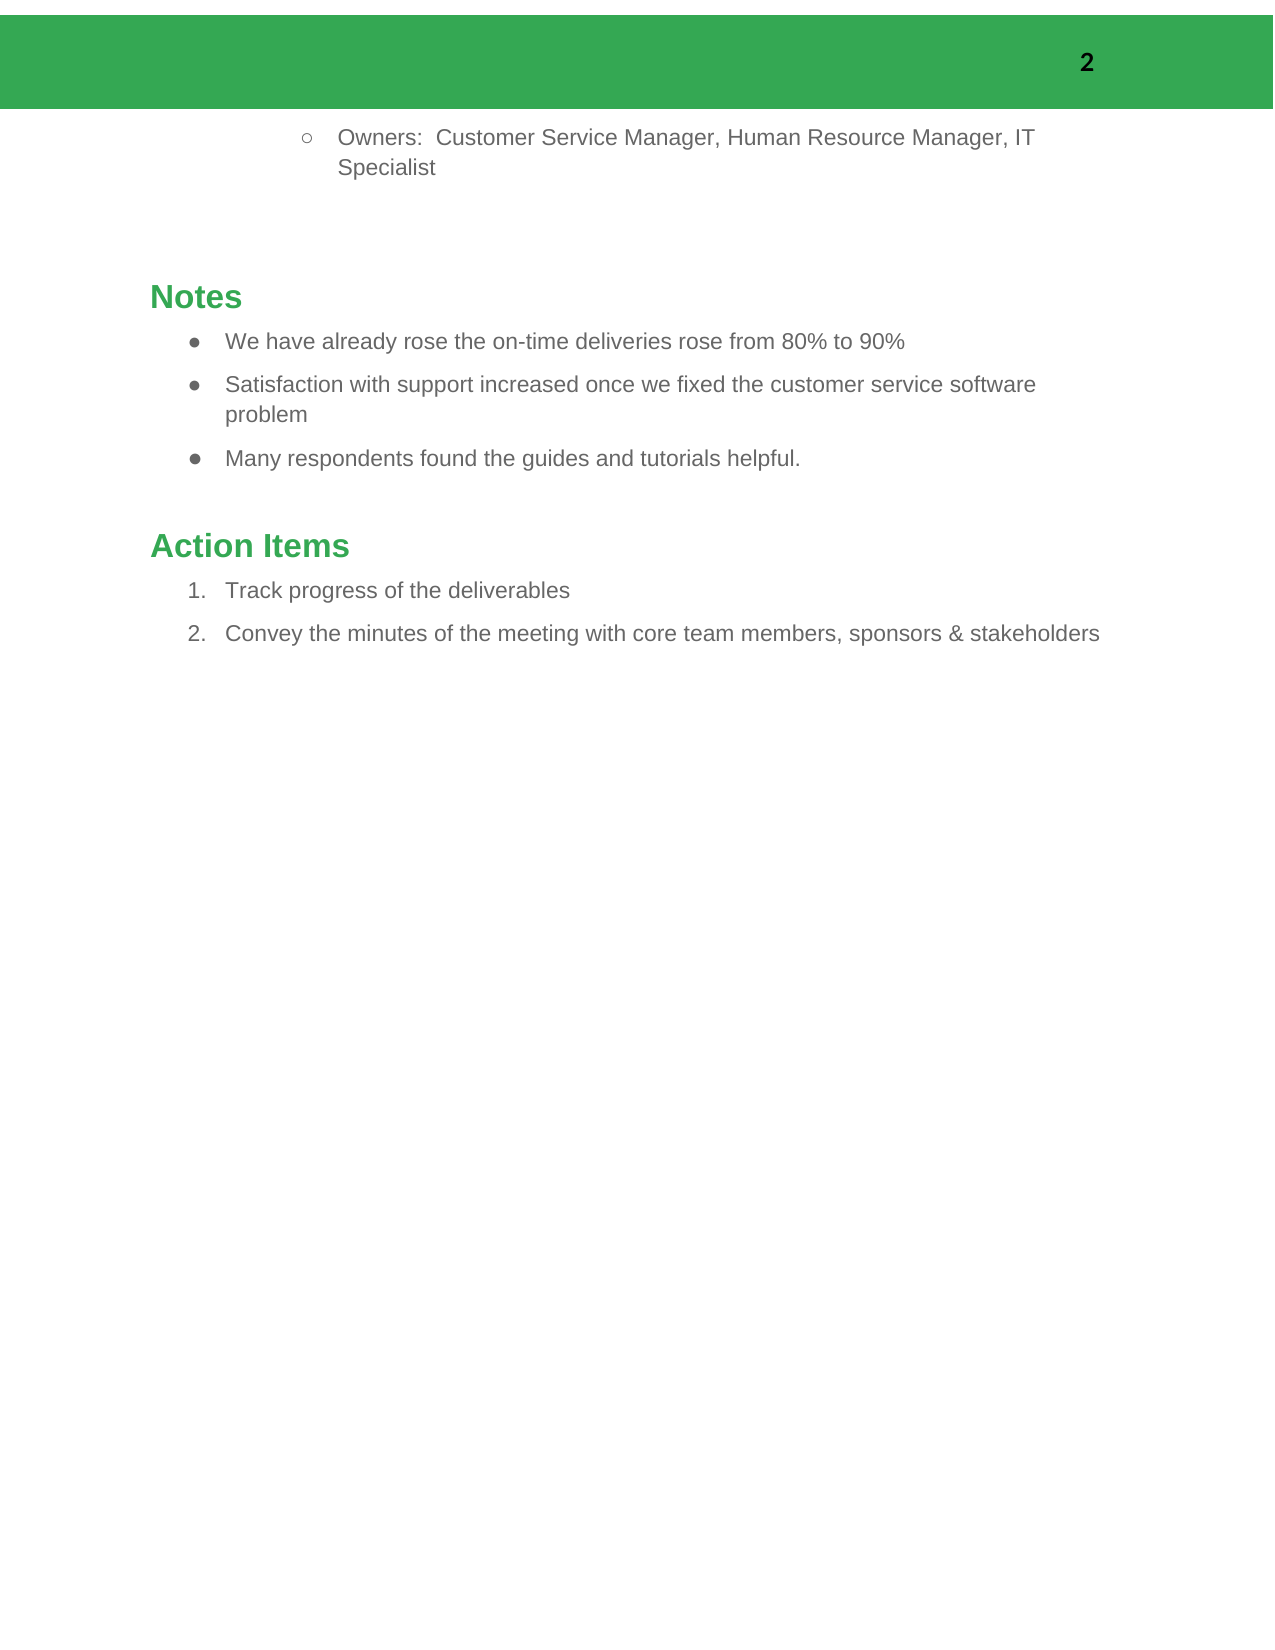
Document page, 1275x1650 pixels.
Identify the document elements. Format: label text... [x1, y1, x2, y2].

list Track progress of the deliverables [187, 577, 1125, 604]
subtitle Notes [150, 277, 1128, 315]
subtitle Action Items [150, 526, 1128, 565]
list Many respondents found the guides and tutorials helpful. [187, 443, 1125, 472]
list We have already rose the on-time deliveries rose from 80% to 90% [187, 328, 1125, 354]
list Satisfaction with support increased once we fixed the customer service software problem [187, 371, 1125, 427]
list Convey the minutes of the meeting with core team members, sponsors & stakeholders [187, 620, 1125, 646]
text ○ Owners: Customer Service Manager, Human Resource Manager, IT Specialist [300, 124, 1125, 180]
